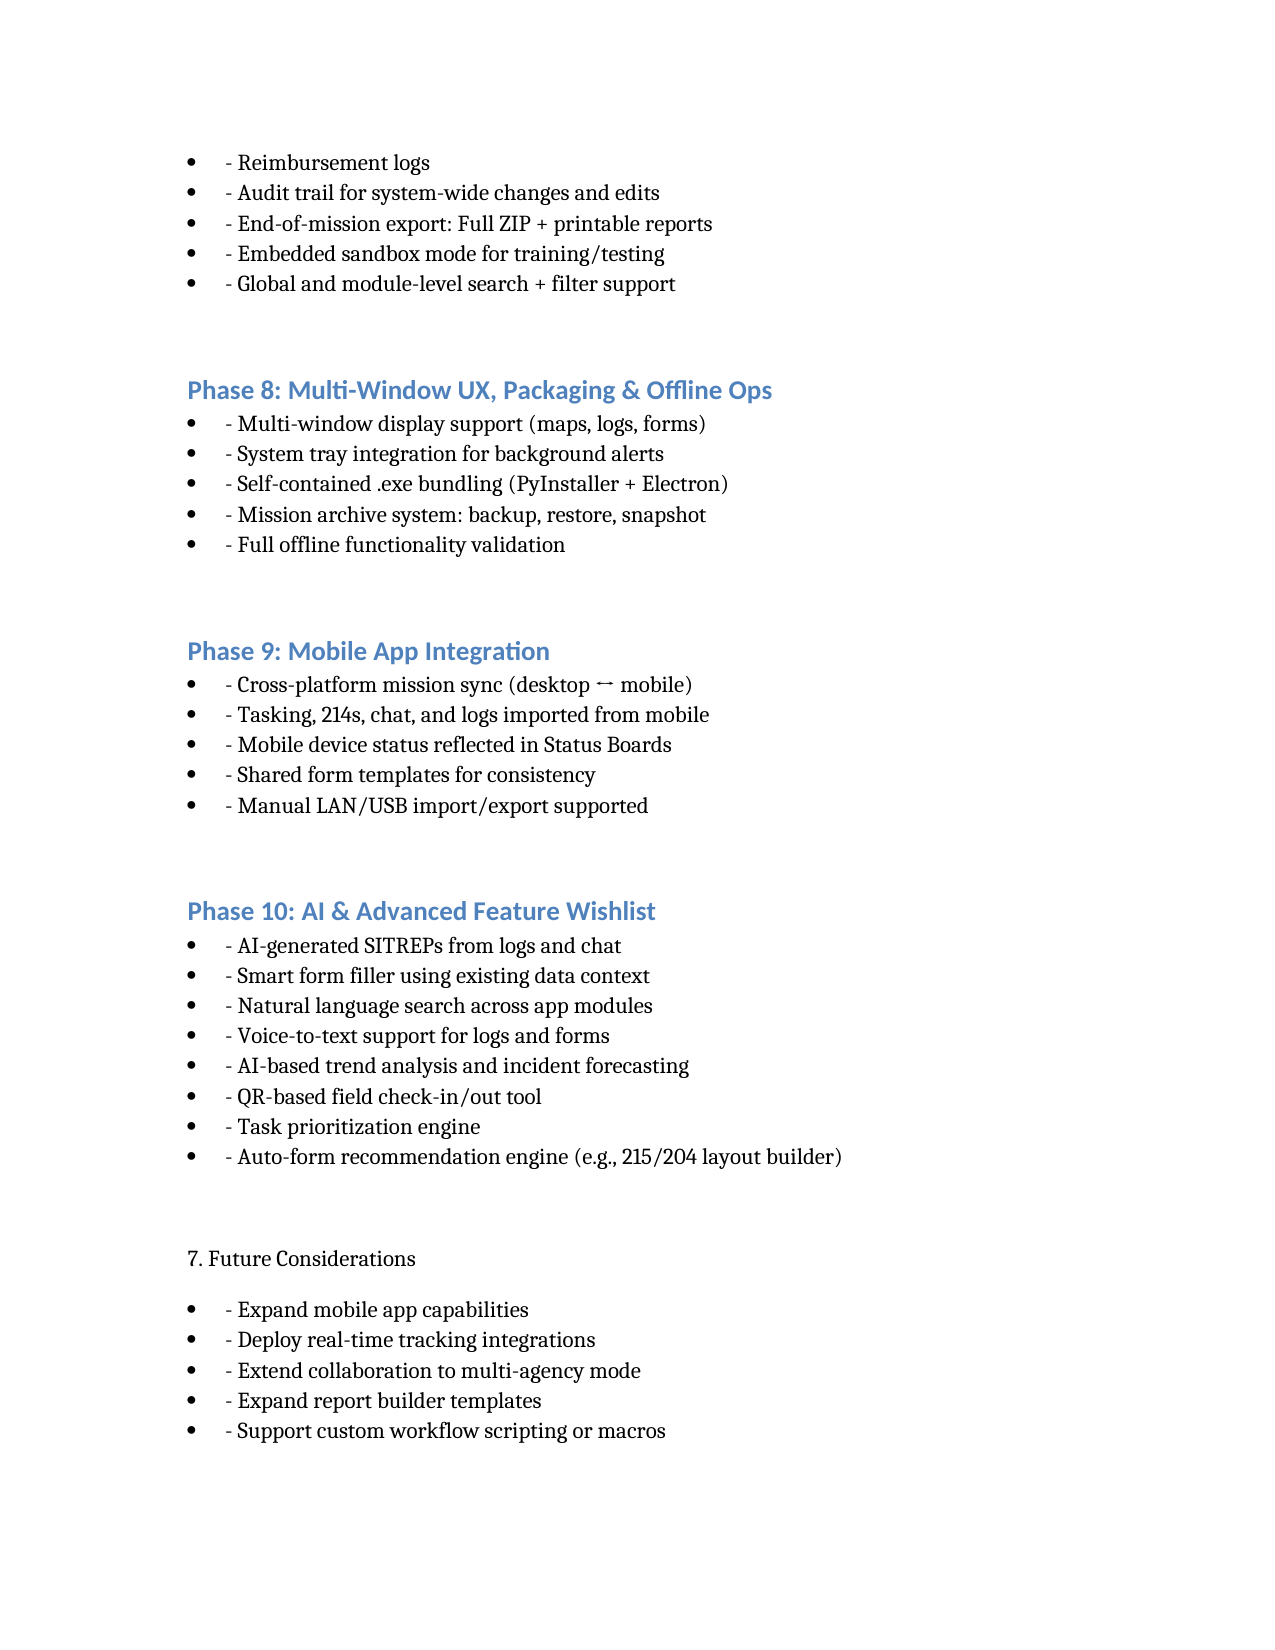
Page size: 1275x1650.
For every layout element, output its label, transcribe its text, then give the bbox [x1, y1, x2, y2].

list - End-of-mission export: Full ZIP + printable reports [187, 210, 1087, 237]
subtitle Phase 10: AI & Advanced Feature Wishlist [187, 894, 1087, 928]
list - Mobile device status reflected in Status Boards [187, 732, 1087, 758]
list - Expand mobile app capabilities [187, 1297, 1087, 1323]
list - System tray integration for background alerts [187, 441, 1087, 467]
list - Task prioritization engine [187, 1114, 1087, 1140]
list - Manual LAN/USB import/export supported [187, 792, 1087, 819]
list - Audit trail for system-wide changes and edits [187, 180, 1087, 207]
list - Self-contained .exe bundling (PyInstaller + Electron) [187, 471, 1087, 498]
list - Global and module-level search + filter support [187, 271, 1087, 297]
list - Mission archive system: backup, restore, snapshot [187, 501, 1087, 528]
subtitle Phase 8: Multi-Window UX, Packaging & Offline Ops [187, 373, 1087, 406]
list - Expand report builder templates [187, 1388, 1087, 1414]
list - Embedded sandbox mode for training/testing [187, 241, 1087, 267]
list - Extend collaboration to multi-agency mode [187, 1357, 1087, 1384]
list - Support custom workflow scripting or macros [187, 1418, 1087, 1444]
list - Natural language search across app modules [187, 993, 1087, 1019]
list - Reimbursement logs [187, 150, 1087, 176]
list - AI-generated SITREPs from logs and chat [187, 932, 1087, 959]
list - Smart form filler using existing data context [187, 963, 1087, 989]
list - Full offline functionality validation [187, 532, 1087, 558]
list - Voice-to-text support for logs and forms [187, 1023, 1087, 1049]
list - Tasking, 214s, chat, and logs imported from mobile [187, 702, 1087, 728]
list - Multi-window display support (maps, logs, forms) [187, 411, 1087, 437]
list - Deploy real-time tracking integrations [187, 1327, 1087, 1354]
list - Cross-platform mission sync (desktop ↔ mobile) [187, 672, 1087, 698]
list - Shared form templates for consistency [187, 762, 1087, 789]
subtitle Phase 9: Mobile App Integration [187, 634, 1087, 667]
list - Auto-form recommendation engine (e.g., 215/204 layout builder) [187, 1144, 1087, 1170]
list - QR-based field check-in/out tool [187, 1083, 1087, 1110]
text 7. Future Considerations [187, 1246, 1087, 1272]
list - AI-based trend analysis and incident forecasting [187, 1053, 1087, 1080]
